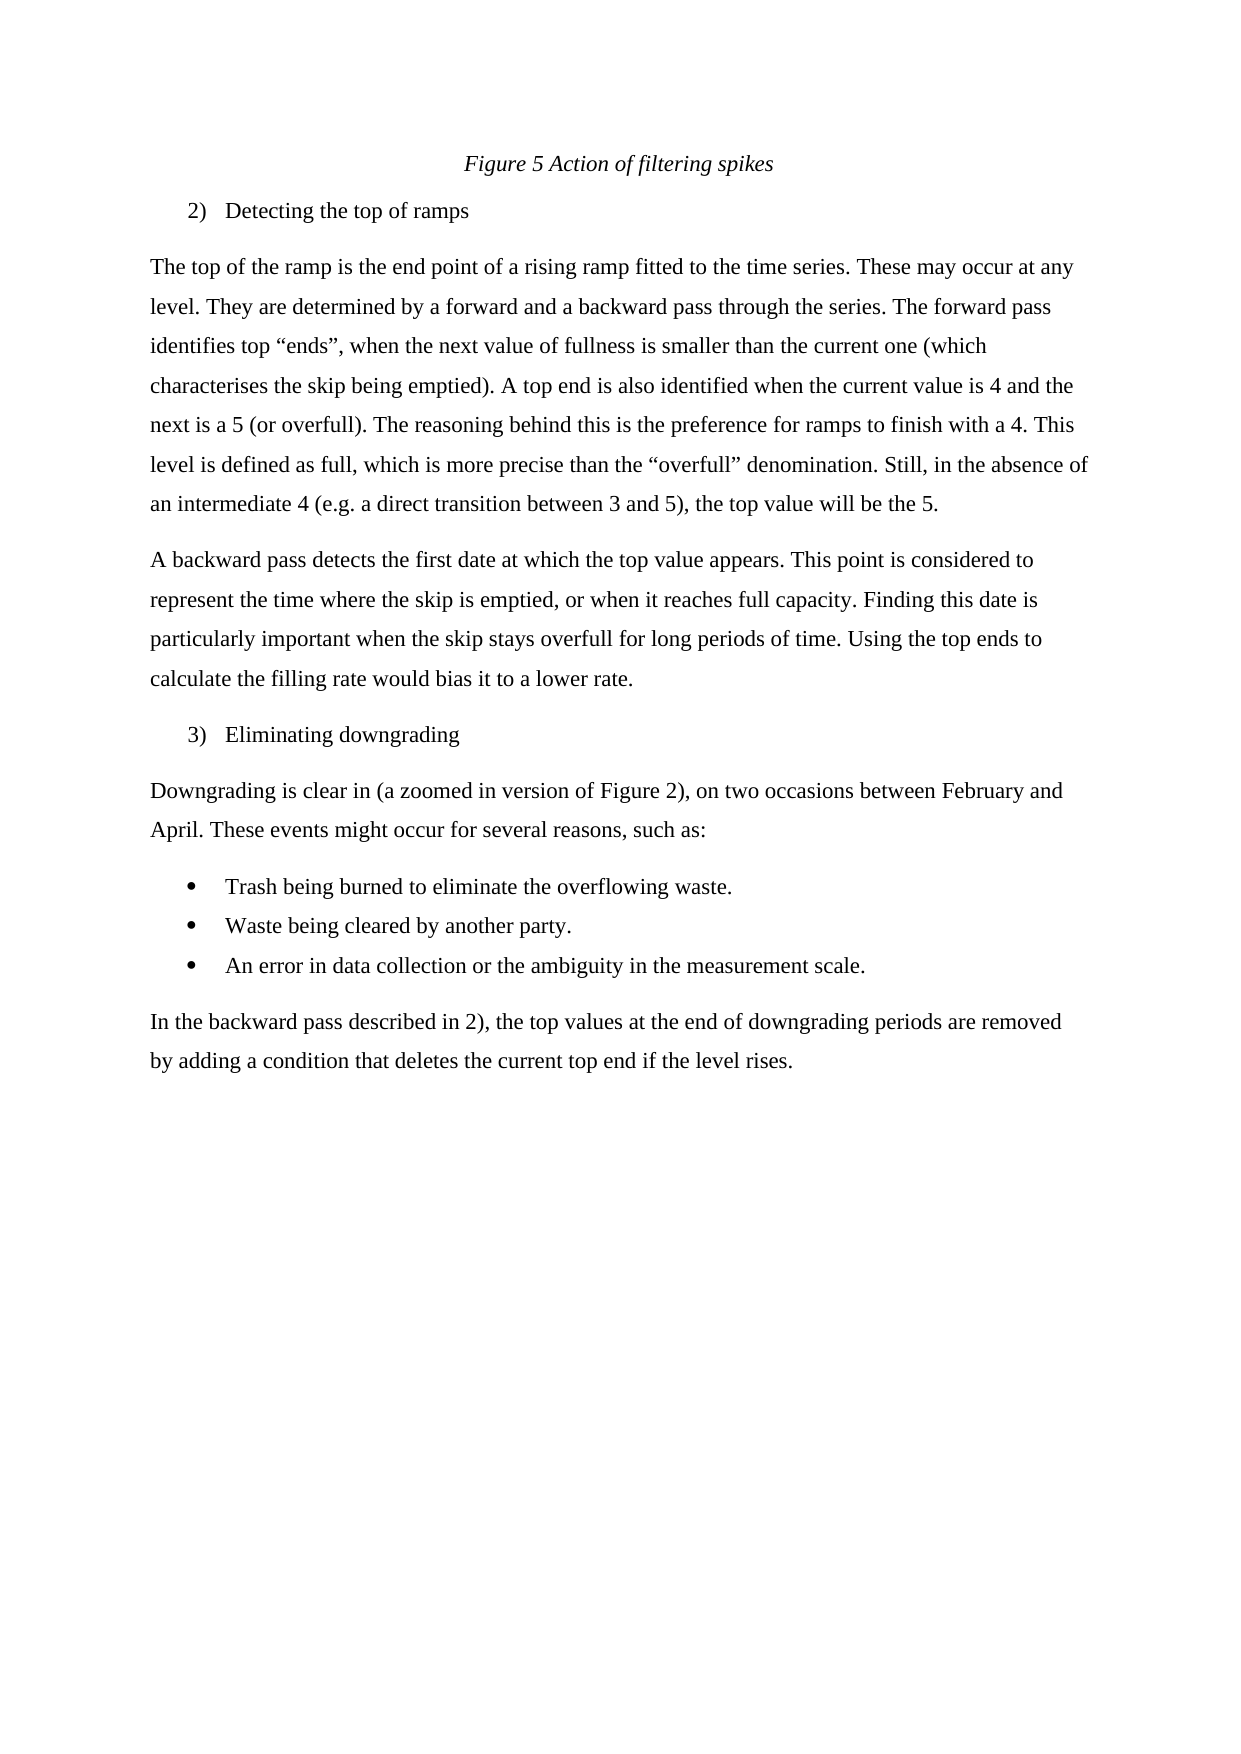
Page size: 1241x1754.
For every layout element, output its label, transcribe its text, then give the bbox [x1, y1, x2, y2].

text A backward pass detects the first date at which the top value appears. This point is considered to represent the time where the skip is emptied, or when it reaches full capacity. Finding this date is particularly important when the skip stays overfull for long periods of time. Using the top ends to calculate the filling rate would bias it to a lower rate. [150, 546, 1090, 691]
list Waste being cleared by another party. [187, 912, 1090, 938]
list Trash being burned to eliminate the overflowing waste. [187, 873, 1090, 899]
text Figure 5 Action of filtering spikes [150, 150, 1090, 176]
text In the backward pass described in 2), the top values at the end of downgrading periods are removed by adding a condition that deletes the current top end if the level rises. [150, 1008, 1090, 1074]
text Downgrading is clear in Figure 6 (a zoomed in version of Figure 2), on two occasions between February and April. These events might occur for several reasons, such as: [150, 777, 1090, 843]
text The top of the ramp is the end point of a rising ramp fitted to the time series. These may occur at any level. They are determined by a forward and a backward pass through the series. The forward pass identifies top “ends”, when the next value of fullness is smaller than the current one (which characterises the skip being emptied). A top end is also identified when the current value is 4 and the next is a 5 (or overfull). The reasoning behind this is the preference for ramps to finish with a 4. This level is defined as full, which is more precise than the “overfull” denomination. Still, in the absence of an intermediate 4 (e.g. a direct transition between 3 and 5), the top value will be the 5. [150, 253, 1090, 517]
list Detecting the top of ramps [187, 197, 1090, 223]
list An error in data collection or the ambiguity in the measurement scale. [187, 952, 1090, 978]
list Eliminating downgrading [187, 721, 1090, 747]
